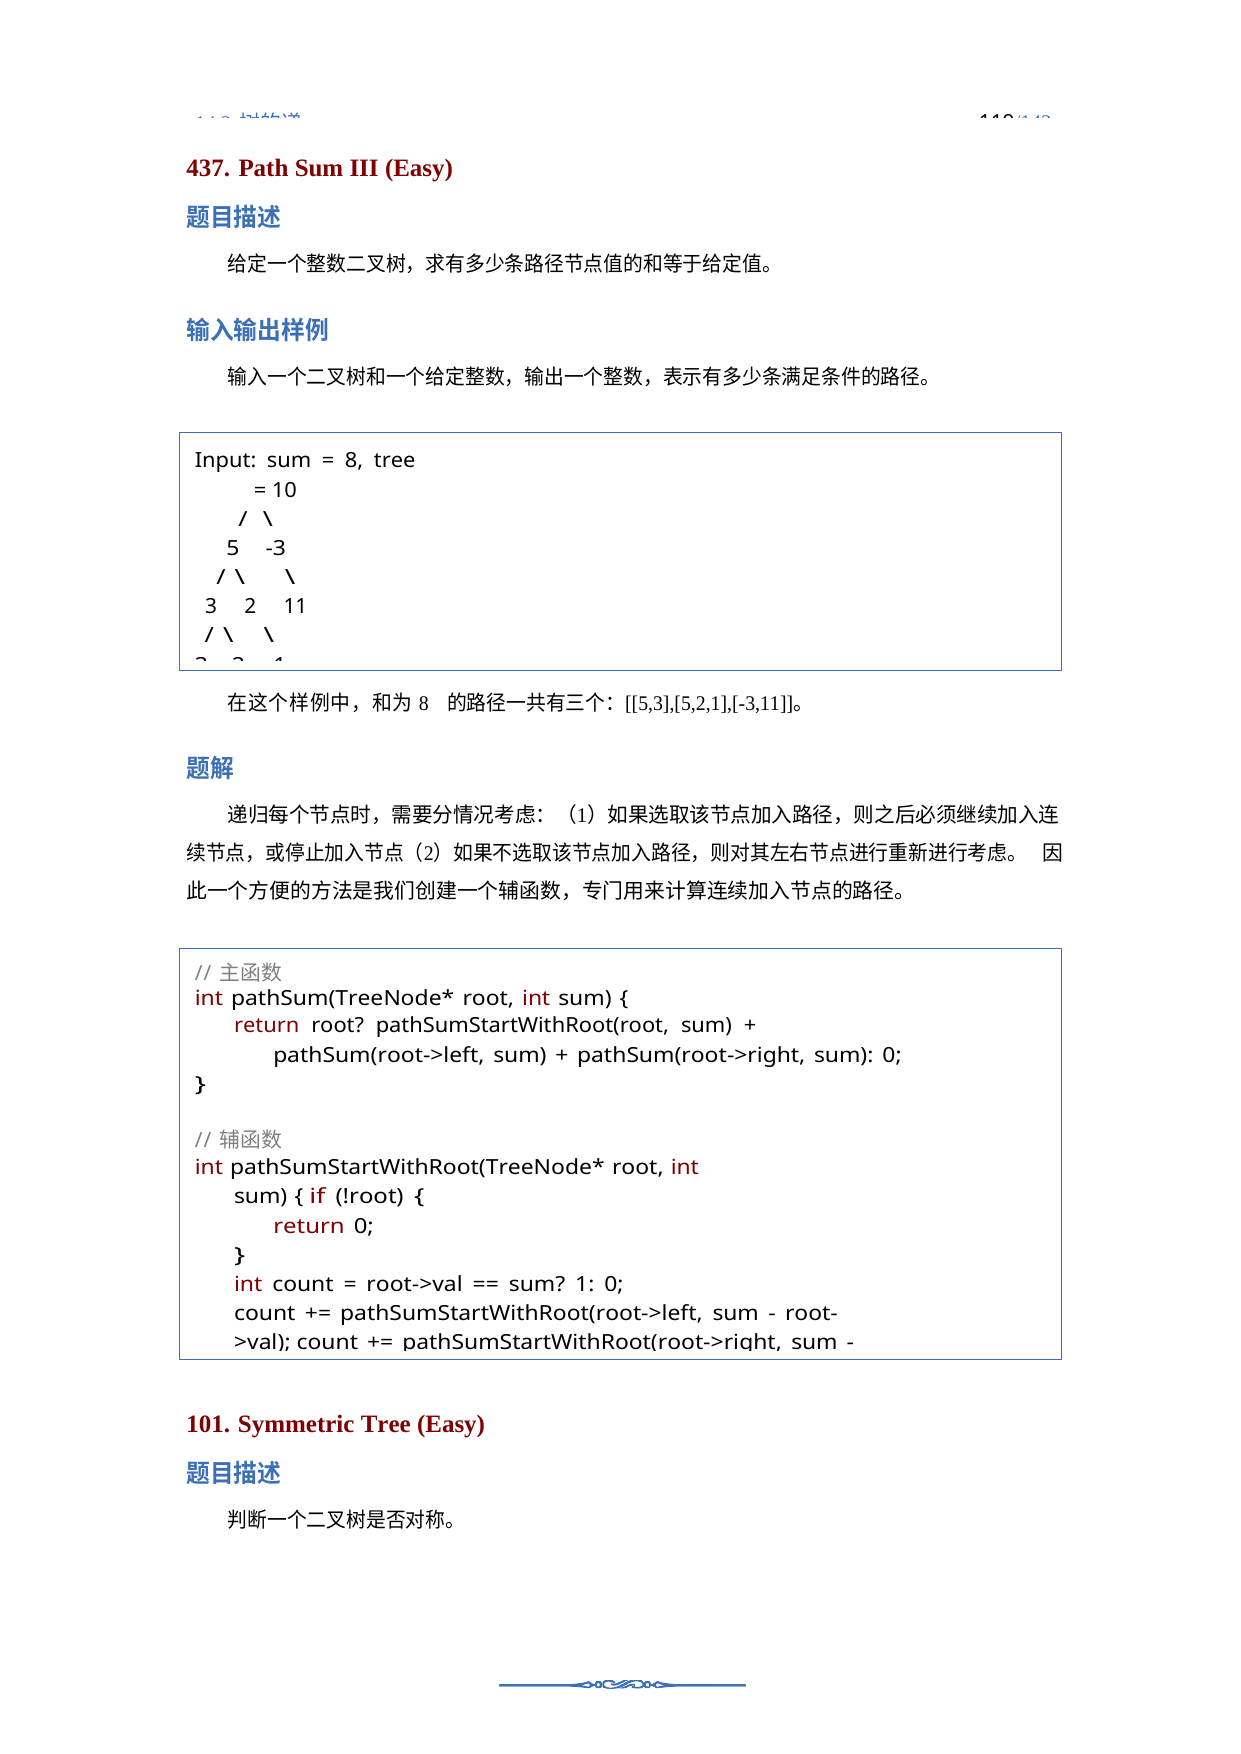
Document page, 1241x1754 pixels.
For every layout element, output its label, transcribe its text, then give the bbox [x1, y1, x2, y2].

text 题目描述 [186, 1454, 1084, 1490]
text 判断一个二叉树是否对称。 [227, 1503, 1084, 1533]
text 给定一个整数二叉树，求有多少条路径节点值的和等于给定值。 [227, 247, 1084, 278]
text 递归每个节点时，需要分情况考虑：（1）如果选取该节点加入路径，则之后必须继续加入连续节点，或停止加入节点（2）如果不选取该节点加入路径，则对其左右节点进行重新进行考虑。 因此一个方便的方法是我们创建一个辅函数，专门用来计算连续加入节点的路径。 [186, 798, 1068, 904]
subtitle 101. Symmetric Tree (Easy) [186, 1409, 1084, 1438]
text 题目描述 [186, 198, 1084, 234]
subtitle 437. Path Sum III (Easy) [186, 153, 1084, 182]
subtitle 输入输出样例 [186, 310, 1084, 346]
text 输入一个二叉树和一个给定整数，输出一个整数，表示有多少条满足条件的路径。 [227, 360, 1084, 390]
subtitle 题解 [186, 748, 1084, 785]
text 在这个样例中，和为 8 的路径一共有三个：[[5,3],[5,2,1],[-3,11]]。 [227, 446, 1084, 716]
picture [499, 1680, 746, 1689]
